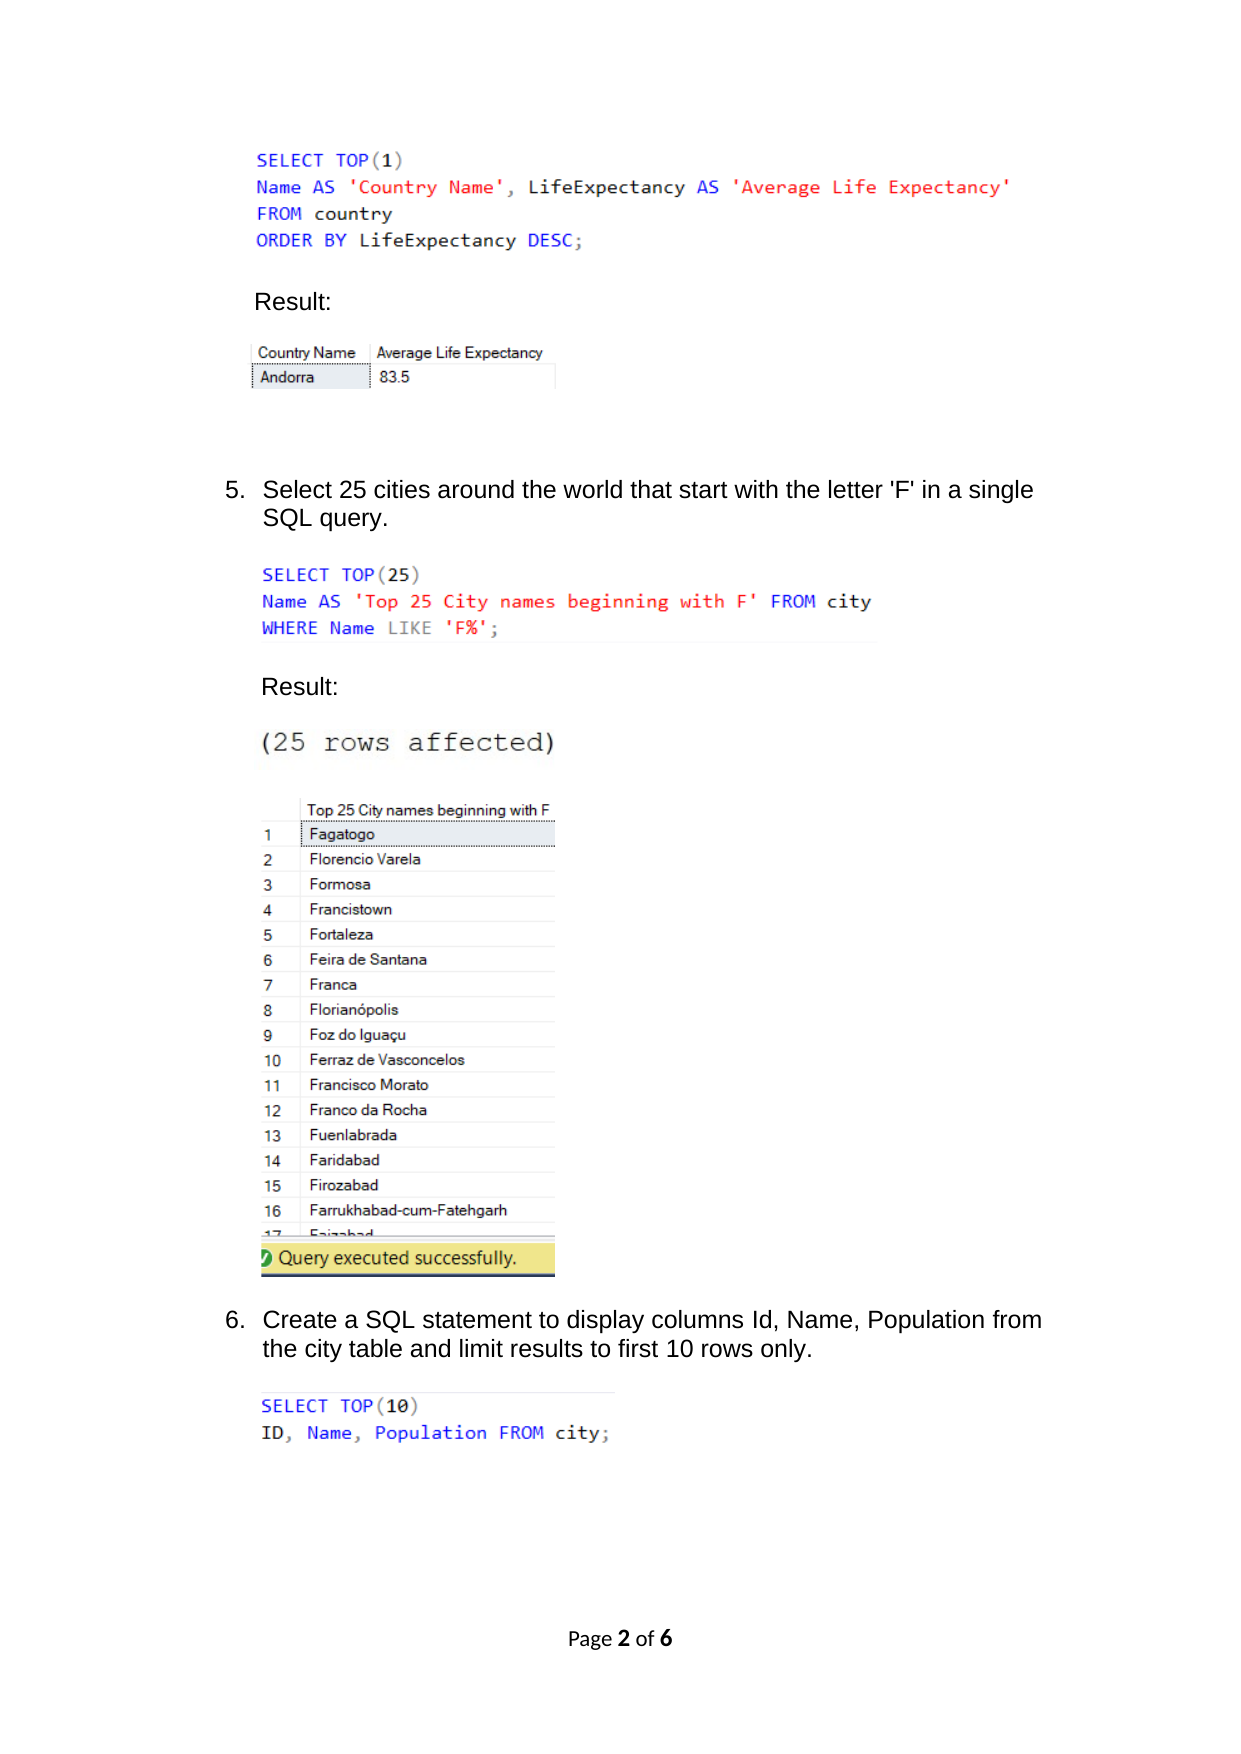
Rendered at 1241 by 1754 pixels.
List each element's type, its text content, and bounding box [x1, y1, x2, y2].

picture [254, 729, 555, 770]
picture [261, 798, 555, 1277]
picture [247, 344, 556, 389]
picture [261, 561, 878, 643]
text Result: [150, 287, 1090, 315]
text Result: [150, 672, 1090, 701]
picture [261, 1392, 615, 1453]
list Create a SQL statement to display columns Id, Name, Population from the city table and limit results to first 10 rows only. [225, 1306, 1090, 1363]
list Select 25 cities around the world that start with the letter 'F' in a single SQL query. [225, 475, 1090, 532]
picture [254, 150, 1046, 258]
